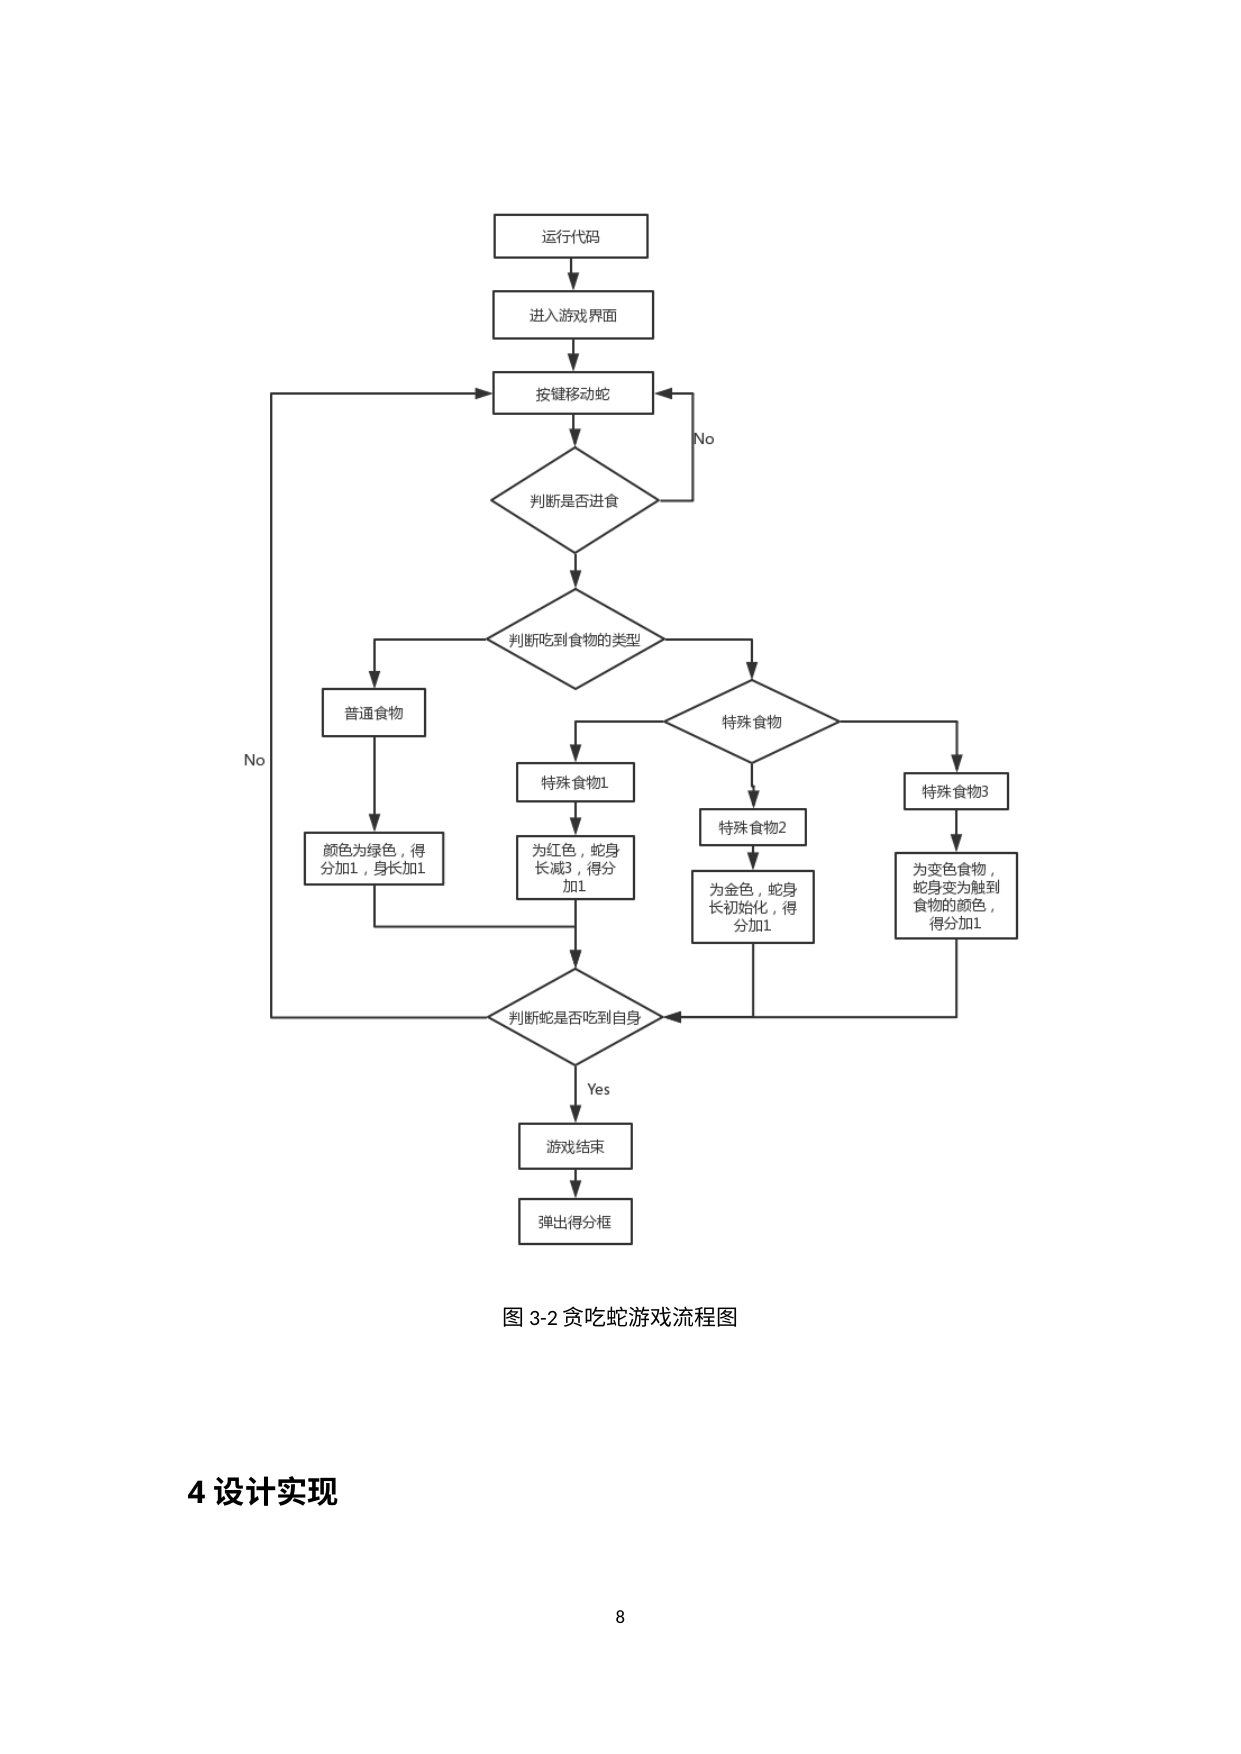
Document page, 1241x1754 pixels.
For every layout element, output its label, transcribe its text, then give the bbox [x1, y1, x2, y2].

picture [187, 162, 1053, 1280]
text 图3-2 贪吃蛇游戏流程图 [187, 1299, 1053, 1332]
text 4 设计实现 [187, 1457, 1053, 1522]
